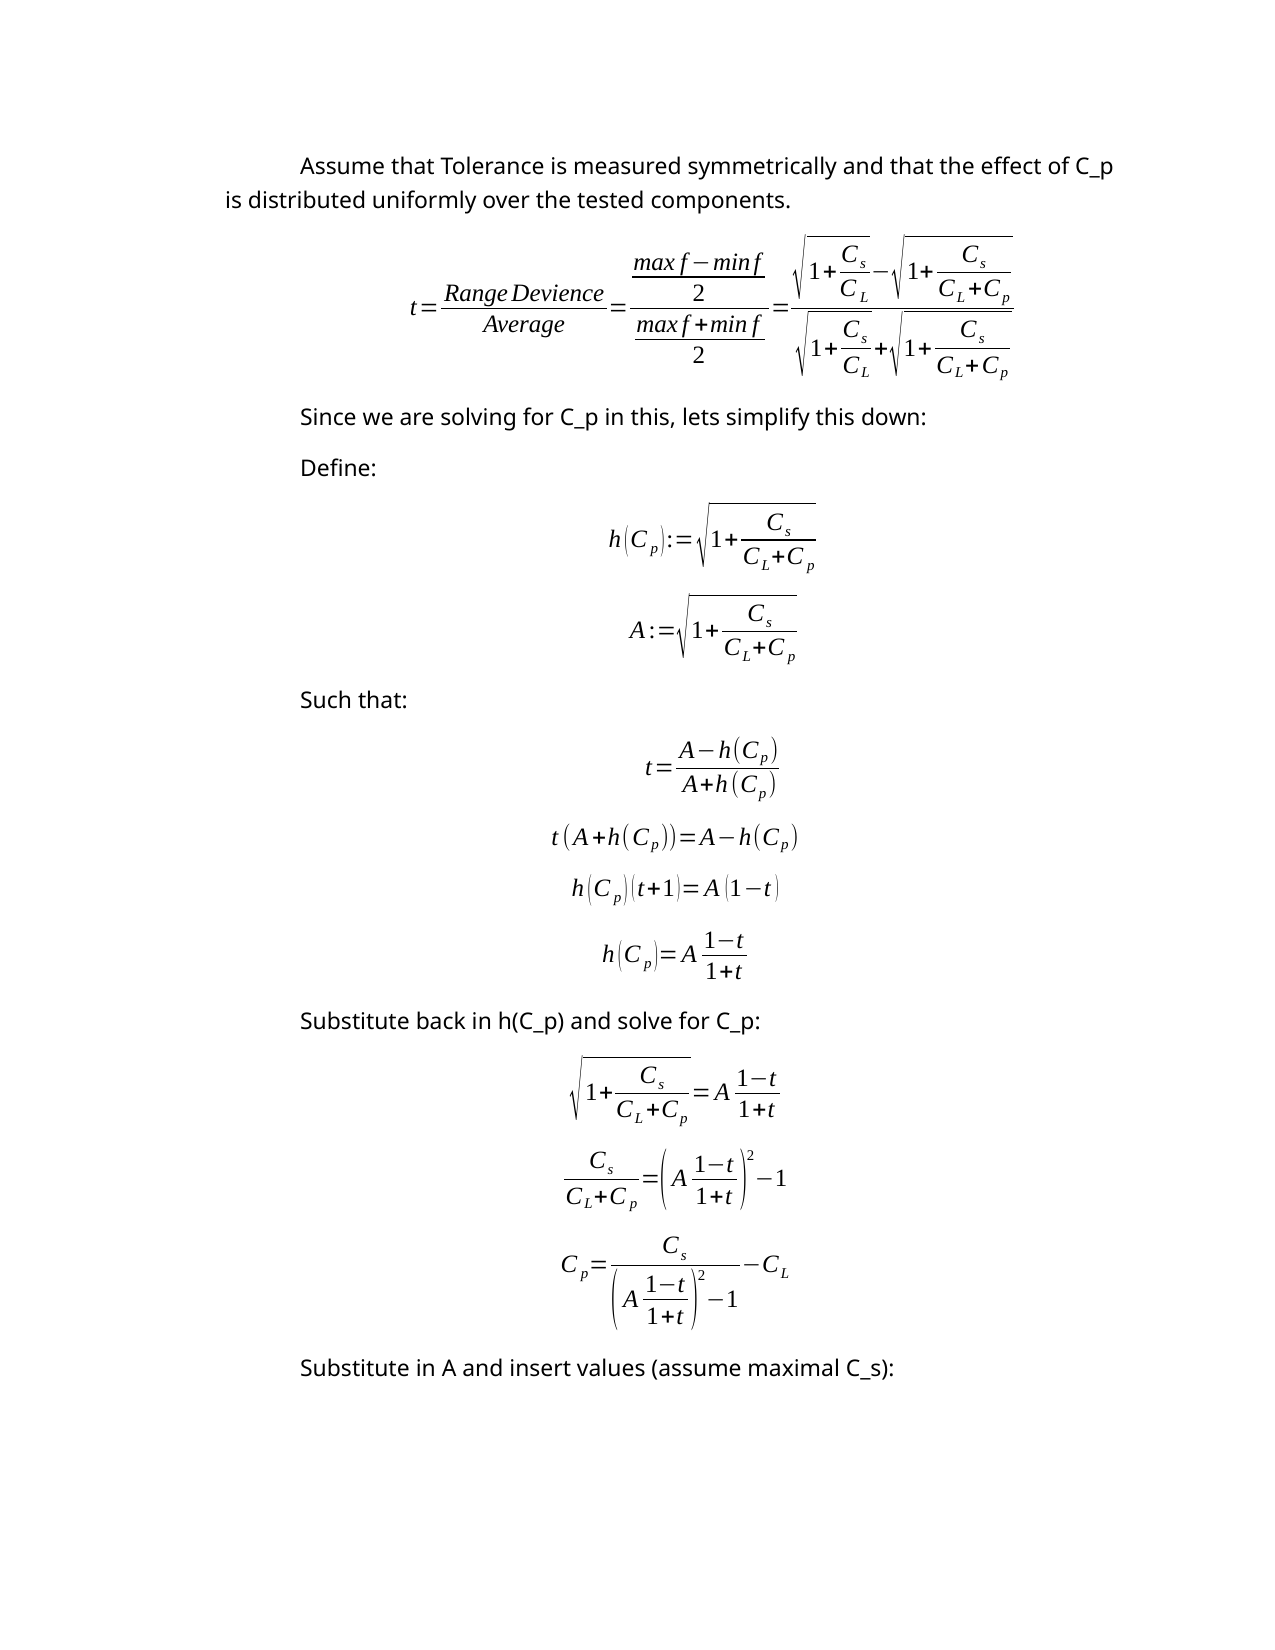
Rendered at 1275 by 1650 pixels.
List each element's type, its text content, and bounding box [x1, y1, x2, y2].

text Substitute in A and insert values (assume maximal C_s): [225, 1352, 1125, 1383]
text Assume that Tolerance is measured symmetrically and that the effect of C_p is distributed uniformly over the tested components. [225, 150, 1125, 215]
text Substitute back in h(C_p) and solve for C_p: [225, 1005, 1125, 1036]
text Define: [225, 451, 1125, 483]
text Since we are solving for C_p in this, lets simplify this down: [225, 401, 1125, 432]
text Such that: [225, 684, 1125, 716]
